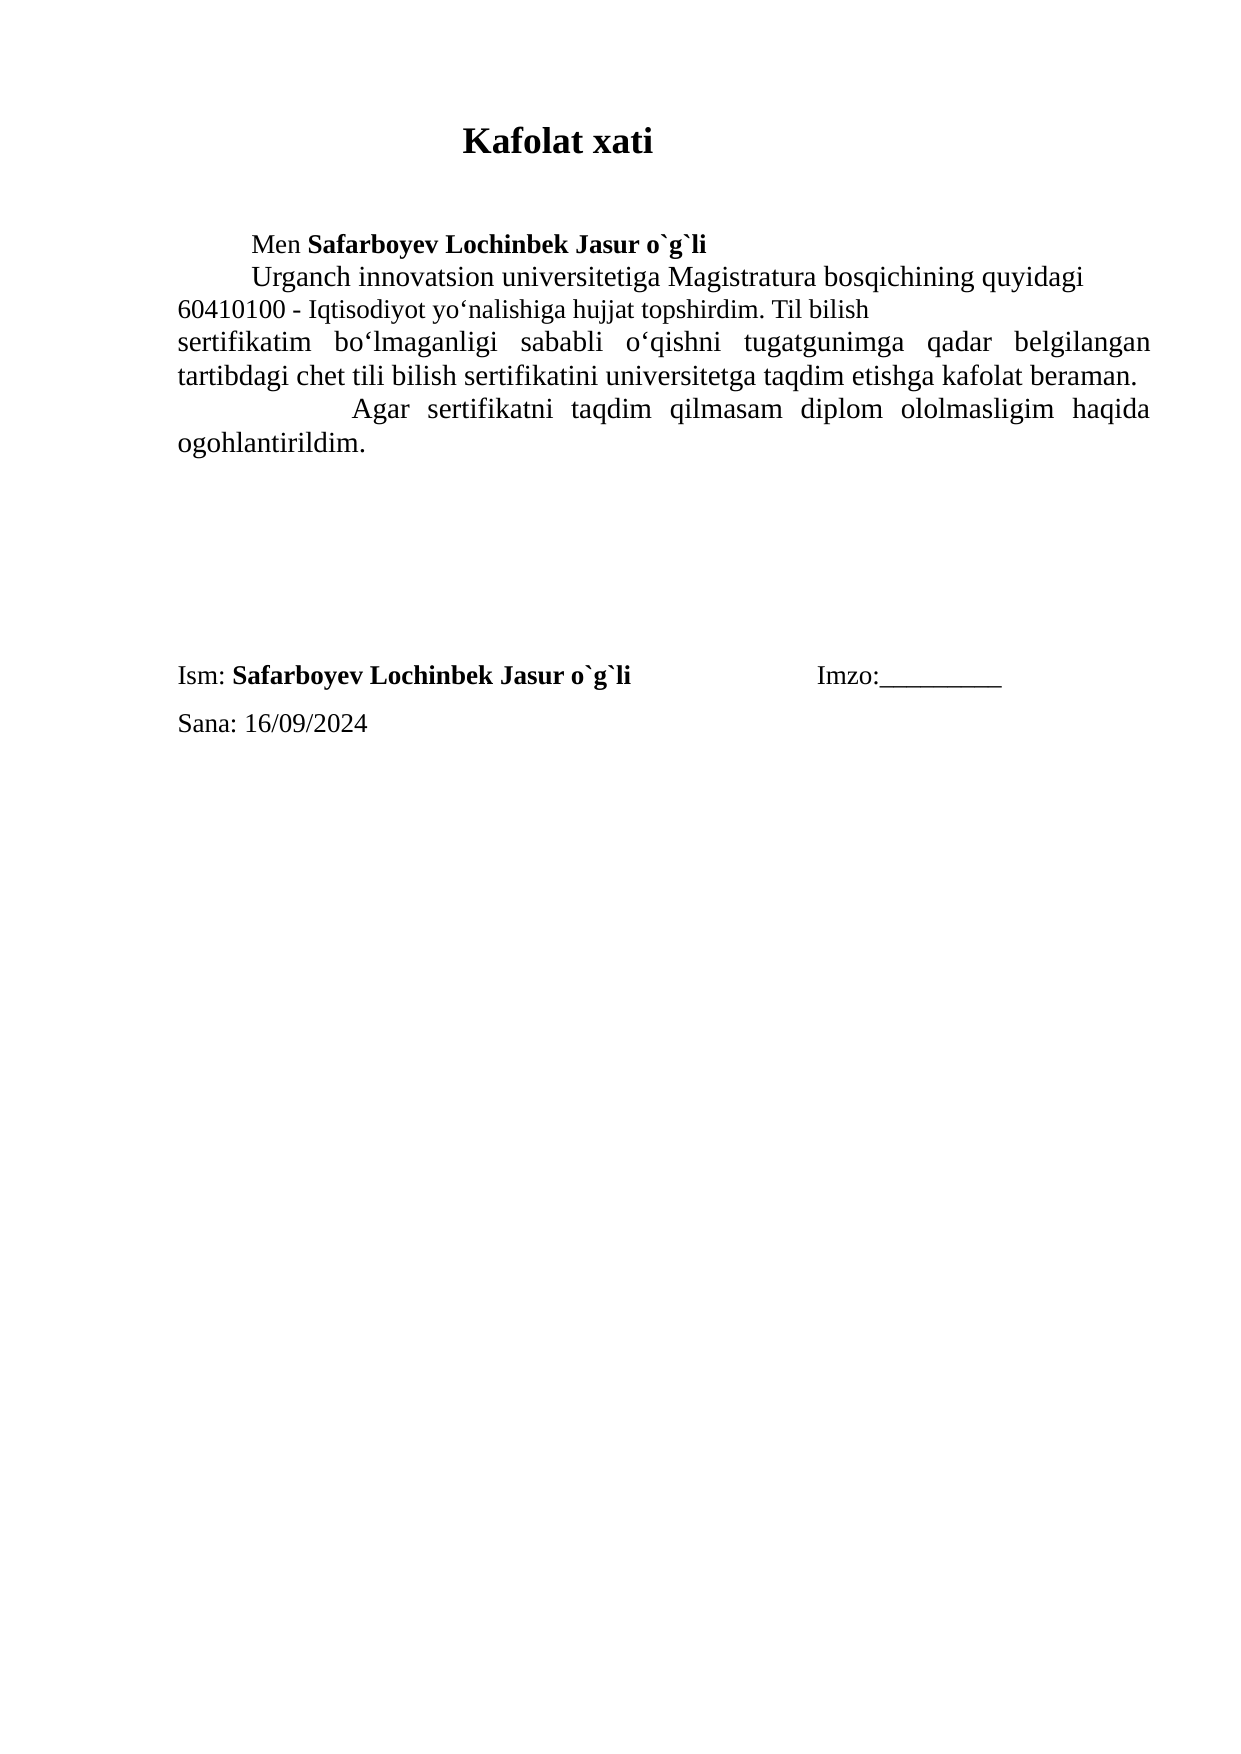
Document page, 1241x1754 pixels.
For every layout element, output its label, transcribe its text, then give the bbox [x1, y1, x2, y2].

text Kafolat xati [177, 118, 1152, 161]
text Agar sertifikatni taqdim qilmasam diplom ololmasligim haqida ogohlantirildim. [177, 391, 1152, 458]
text sertifikatim bo‘lmaganligi sababli o‘qishni tugatgunimga qadar belgilangan tartibdagi chet tili bilish sertifikatini universitetga taqdim etishga kafolat beraman. [177, 324, 1152, 391]
text Sana: 16/09/2024 [177, 707, 1152, 738]
text Urganch innovatsion universitetiga Magistratura bosqichining quyidagi [177, 259, 1152, 293]
text Ism: Safarboyev Lochinbek Jasur o`g`li Imzo:_________ [177, 659, 1152, 690]
text Men Safarboyev Lochinbek Jasur o`g`li [177, 228, 1152, 259]
text 60410100 - Iqtisodiyot yo‘nalishiga hujjat topshirdim. Til bilish [177, 293, 1152, 324]
